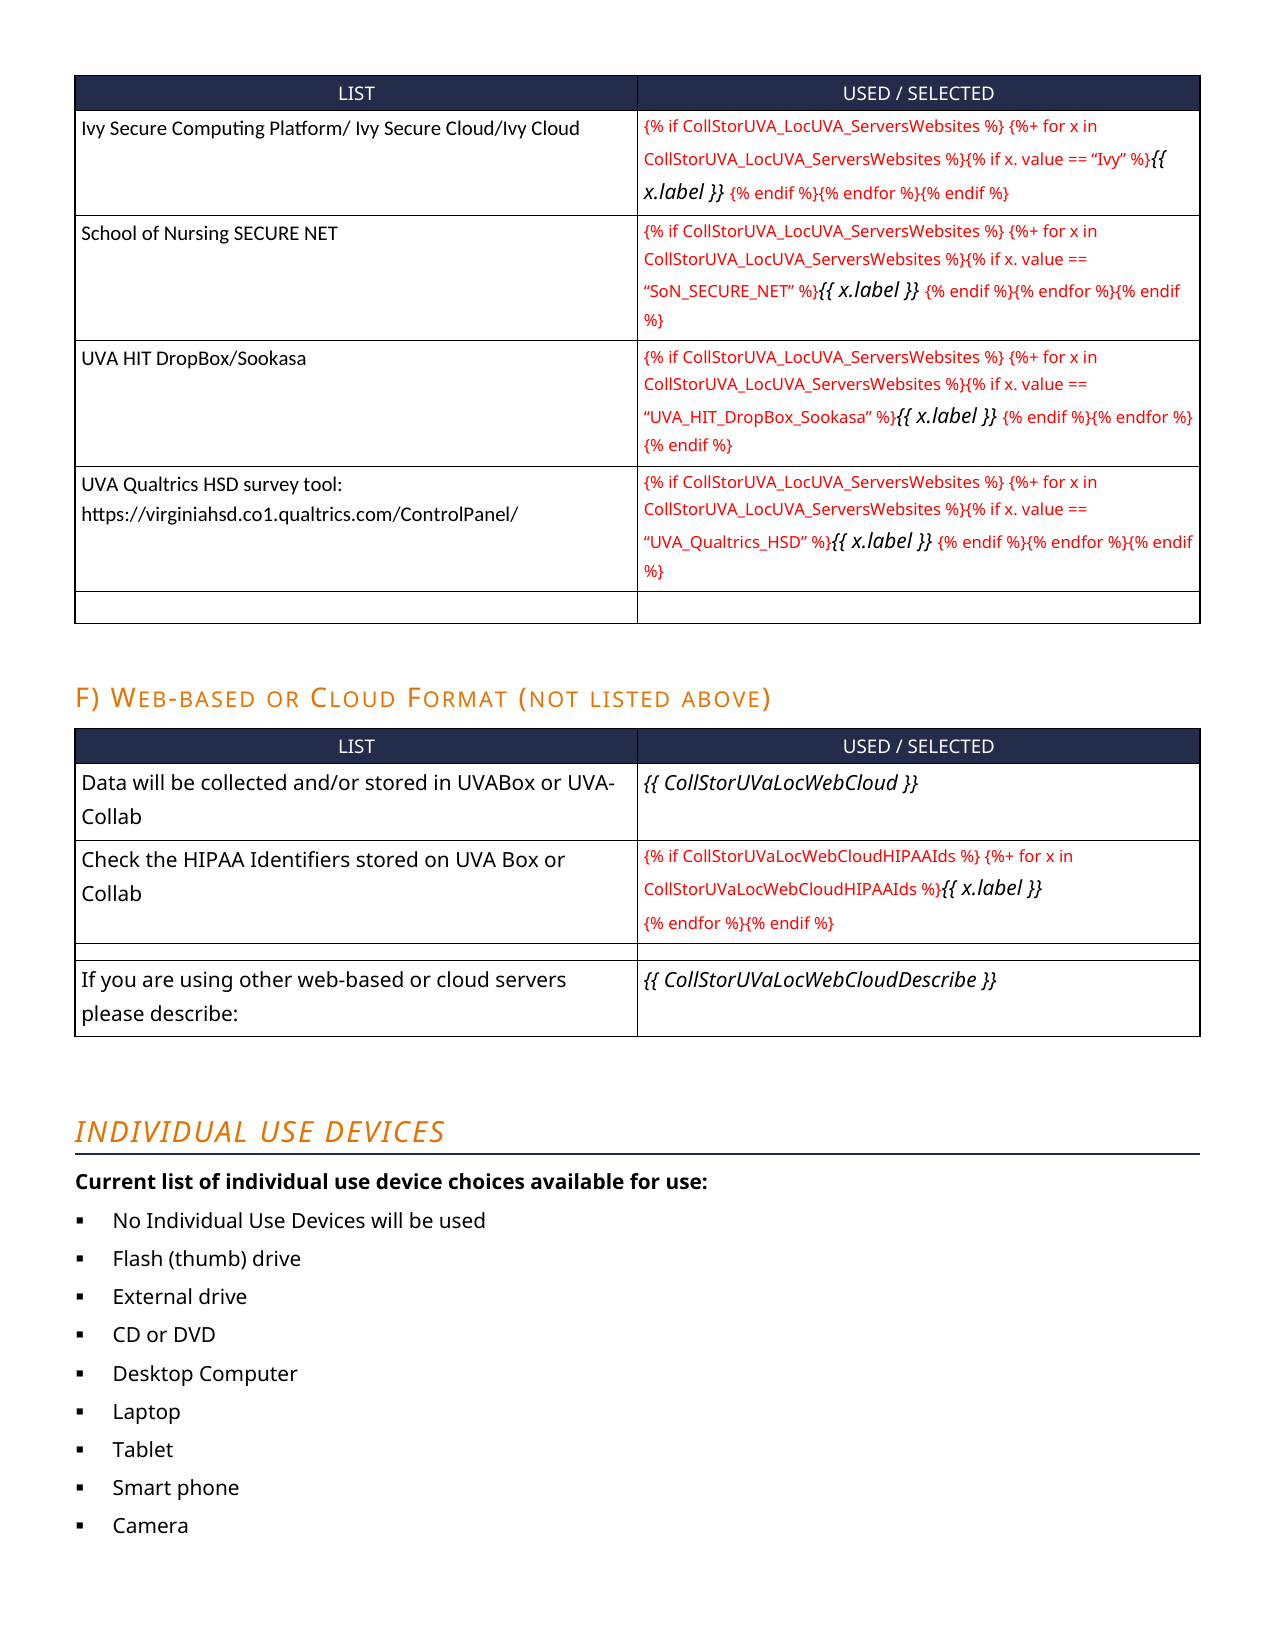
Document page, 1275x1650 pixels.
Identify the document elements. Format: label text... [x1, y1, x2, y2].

table_cell {% if CollStorUVaLocWebCloudHIPAAIds %} {%+ for x in CollStorUVaLocWebCloudHIPAAIds %}{{ x.label }} {% endfor %}{% endif %} [638, 841, 1199, 943]
subtitle Individual Use Devices [75, 1112, 1200, 1153]
table_cell [76, 592, 637, 622]
table_cell [638, 944, 1199, 959]
text Camera [75, 1512, 1200, 1540]
text CD or DVD [75, 1320, 1200, 1349]
text Smart phone [75, 1473, 1200, 1502]
table_cell {% if CollStorUVA_LocUVA_ServersWebsites %} {%+ for x in CollStorUVA_LocUVA_ServersWebsites %}{% if x. value == “UVA_HIT_DropBox_Sookasa” %}{{ x.label }} {% endif %}{% endfor %}{% endif %} [638, 341, 1199, 466]
text Laptop [75, 1397, 1200, 1425]
table_cell {% if CollStorUVA_LocUVA_ServersWebsites %} {%+ for x in CollStorUVA_LocUVA_ServersWebsites %}{% if x. value == “Ivy” %}{{ x.label }} {% endif %}{% endfor %}{% endif %} [638, 111, 1199, 215]
table_cell Data will be collected and/or stored in UVABox or UVA-Collab [76, 764, 637, 840]
table_cell UVA Qualtrics HSD survey tool: https://virginiahsd.co1.qualtrics.com/ControlPanel/ [76, 467, 637, 591]
table_cell {{ CollStorUVaLocWebCloud }} [638, 764, 1199, 840]
text Flash (thumb) drive [75, 1244, 1200, 1272]
text No Individual Use Devices will be used [75, 1206, 1200, 1234]
text Current list of individual use device choices available for use: [75, 1167, 1200, 1196]
text Tablet [75, 1435, 1200, 1463]
table_header List [76, 729, 637, 763]
table_header used / selected [638, 729, 1199, 763]
table_cell {% if CollStorUVA_LocUVA_ServersWebsites %} {%+ for x in CollStorUVA_LocUVA_ServersWebsites %}{% if x. value == “SoN_SECURE_NET” %}{{ x.label }} {% endif %}{% endfor %}{% endif %} [638, 216, 1199, 340]
table_cell [76, 944, 637, 959]
table_cell Check the HIPAA Identifiers stored on UVA Box or Collab [76, 841, 637, 943]
table_cell School of Nursing SECURE NET [76, 216, 637, 340]
table_header used / selected [638, 76, 1199, 110]
table_cell [638, 592, 1199, 622]
subtitle F) Web-based or Cloud Format (not listed above) [75, 679, 1200, 716]
table_cell If you are using other web-based or cloud servers please describe: [76, 961, 637, 1036]
text Desktop Computer [75, 1359, 1200, 1387]
table_cell {% if CollStorUVA_LocUVA_ServersWebsites %} {%+ for x in CollStorUVA_LocUVA_ServersWebsites %}{% if x. value == “UVA_Qualtrics_HSD” %}{{ x.label }} {% endif %}{% endfor %}{% endif %} [638, 467, 1199, 591]
table_cell {{ CollStorUVaLocWebCloudDescribe }} [638, 961, 1199, 1036]
table_cell UVA HIT DropBox/Sookasa [76, 341, 637, 466]
table_header List [76, 76, 637, 110]
text External drive [75, 1282, 1200, 1311]
table_cell Ivy Secure Computing Platform/ Ivy Secure Cloud/Ivy Cloud [76, 111, 637, 215]
